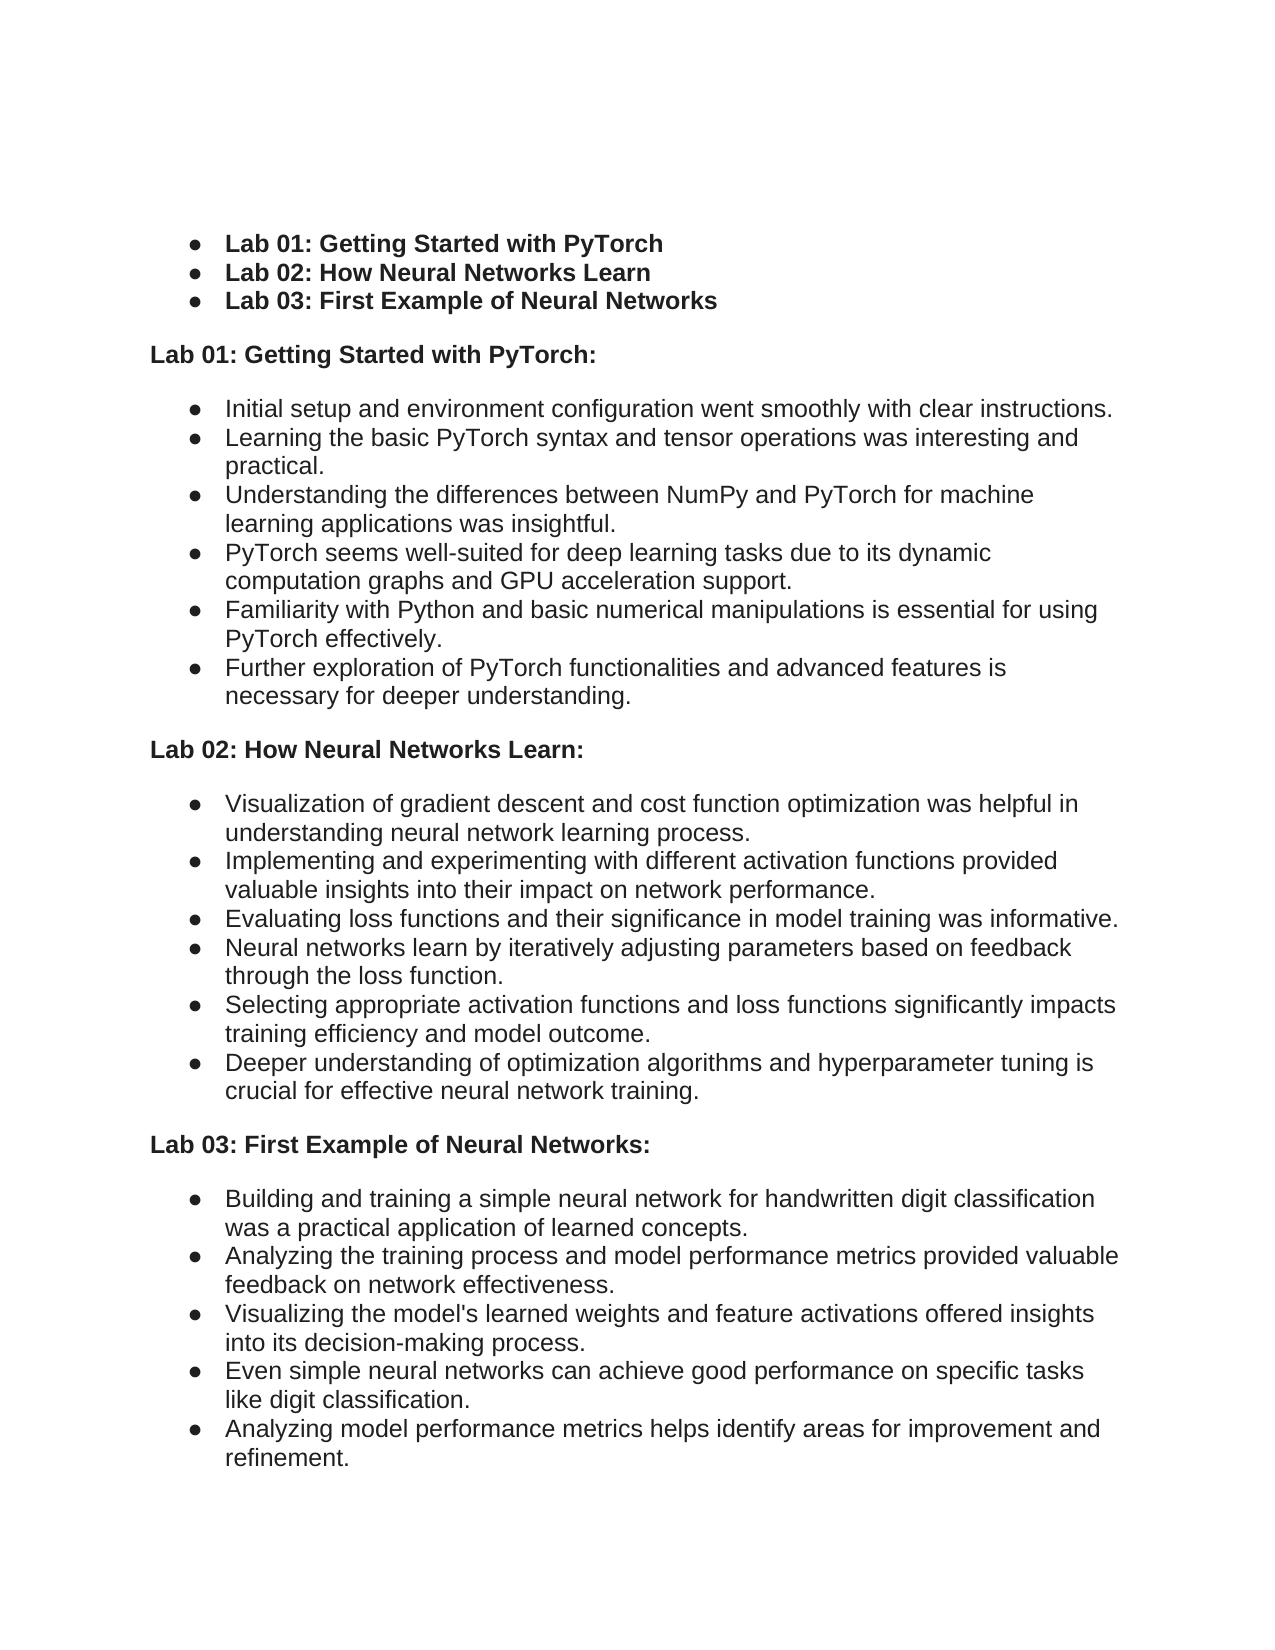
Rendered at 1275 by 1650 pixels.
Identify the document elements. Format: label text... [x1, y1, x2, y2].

list Lab 02: How Neural Networks Learn [187, 257, 1125, 286]
list Implementing and experimenting with different activation functions provided valuable insights into their impact on network performance. [187, 846, 1125, 904]
list Understanding the differences between NumPy and PyTorch for machine learning applications was insightful. [187, 480, 1125, 537]
text Lab 03: First Example of Neural Networks: [150, 1130, 1125, 1159]
list Neural networks learn by iteratively adjusting parameters based on feedback through the loss function. [187, 932, 1125, 990]
list Lab 01: Getting Started with PyTorch [187, 229, 1125, 257]
list Visualizing the model's learned weights and feature activations offered insights into its decision-making process. [187, 1299, 1125, 1356]
list Deeper understanding of optimization algorithms and hyperparameter tuning is crucial for effective neural network training. [187, 1047, 1125, 1105]
list Selecting appropriate activation functions and loss functions significantly impacts training efficiency and model outcome. [187, 990, 1125, 1047]
list Visualization of gradient descent and cost function optimization was helpful in understanding neural network learning process. [187, 789, 1125, 846]
list Evaluating loss functions and their significance in model training was informative. [187, 904, 1125, 932]
list Initial setup and environment configuration went smoothly with clear instructions. [187, 394, 1125, 422]
list Lab 03: First Example of Neural Networks [187, 286, 1125, 315]
list Learning the basic PyTorch syntax and tensor operations was interesting and practical. [187, 422, 1125, 480]
list Analyzing model performance metrics helps identify areas for improvement and refinement. [187, 1414, 1125, 1471]
list PyTorch seems well-suited for deep learning tasks due to its dynamic computation graphs and GPU acceleration support. [187, 537, 1125, 595]
list Familiarity with Python and basic numerical manipulations is essential for using PyTorch effectively. [187, 595, 1125, 652]
text Lab 01: Getting Started with PyTorch: [150, 340, 1125, 369]
list Building and training a simple neural network for handwritten digit classification was a practical application of learned concepts. [187, 1184, 1125, 1241]
list Even simple neural networks can achieve good performance on specific tasks like digit classification. [187, 1356, 1125, 1414]
text Lab 02: How Neural Networks Learn: [150, 735, 1125, 764]
list Further exploration of PyTorch functionalities and advanced features is necessary for deeper understanding. [187, 652, 1125, 710]
list Analyzing the training process and model performance metrics provided valuable feedback on network effectiveness. [187, 1241, 1125, 1299]
